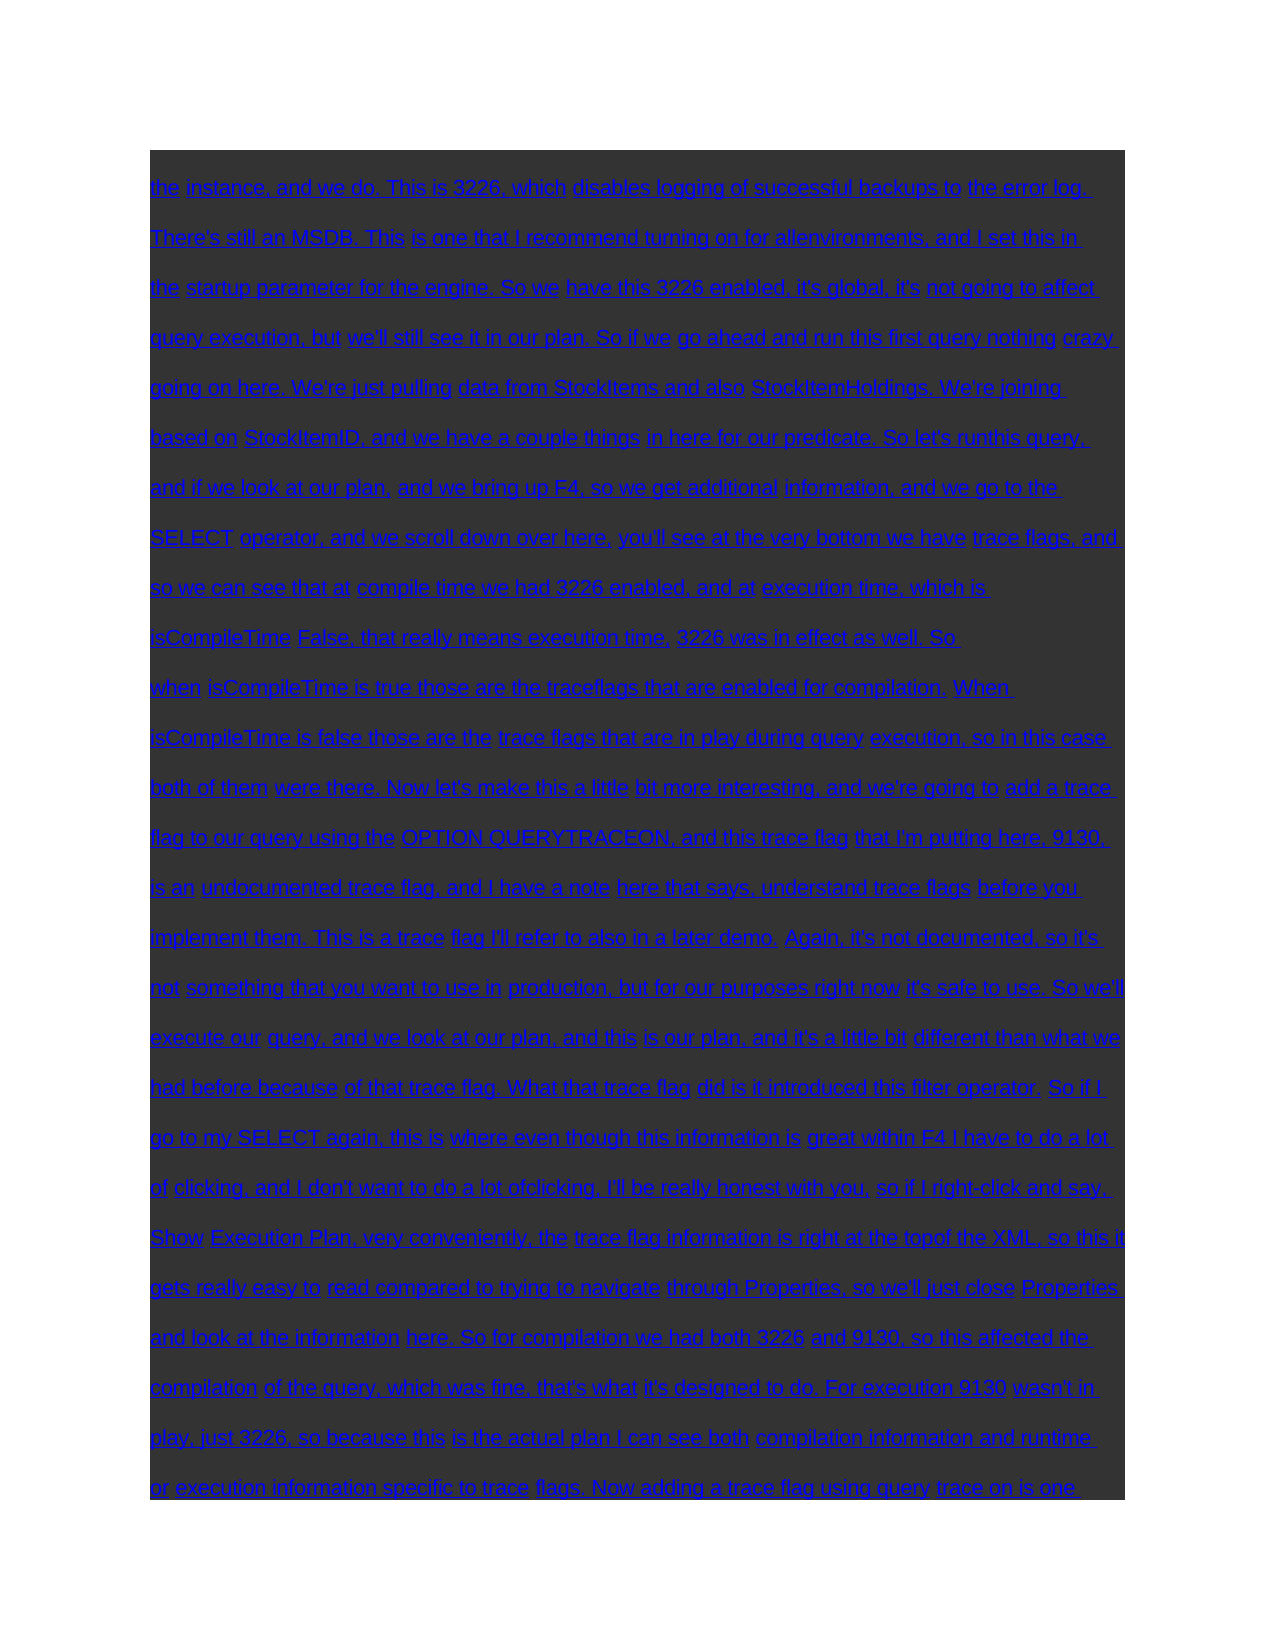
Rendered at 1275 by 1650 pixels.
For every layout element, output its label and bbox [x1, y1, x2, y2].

text [150, 150, 1125, 1500]
